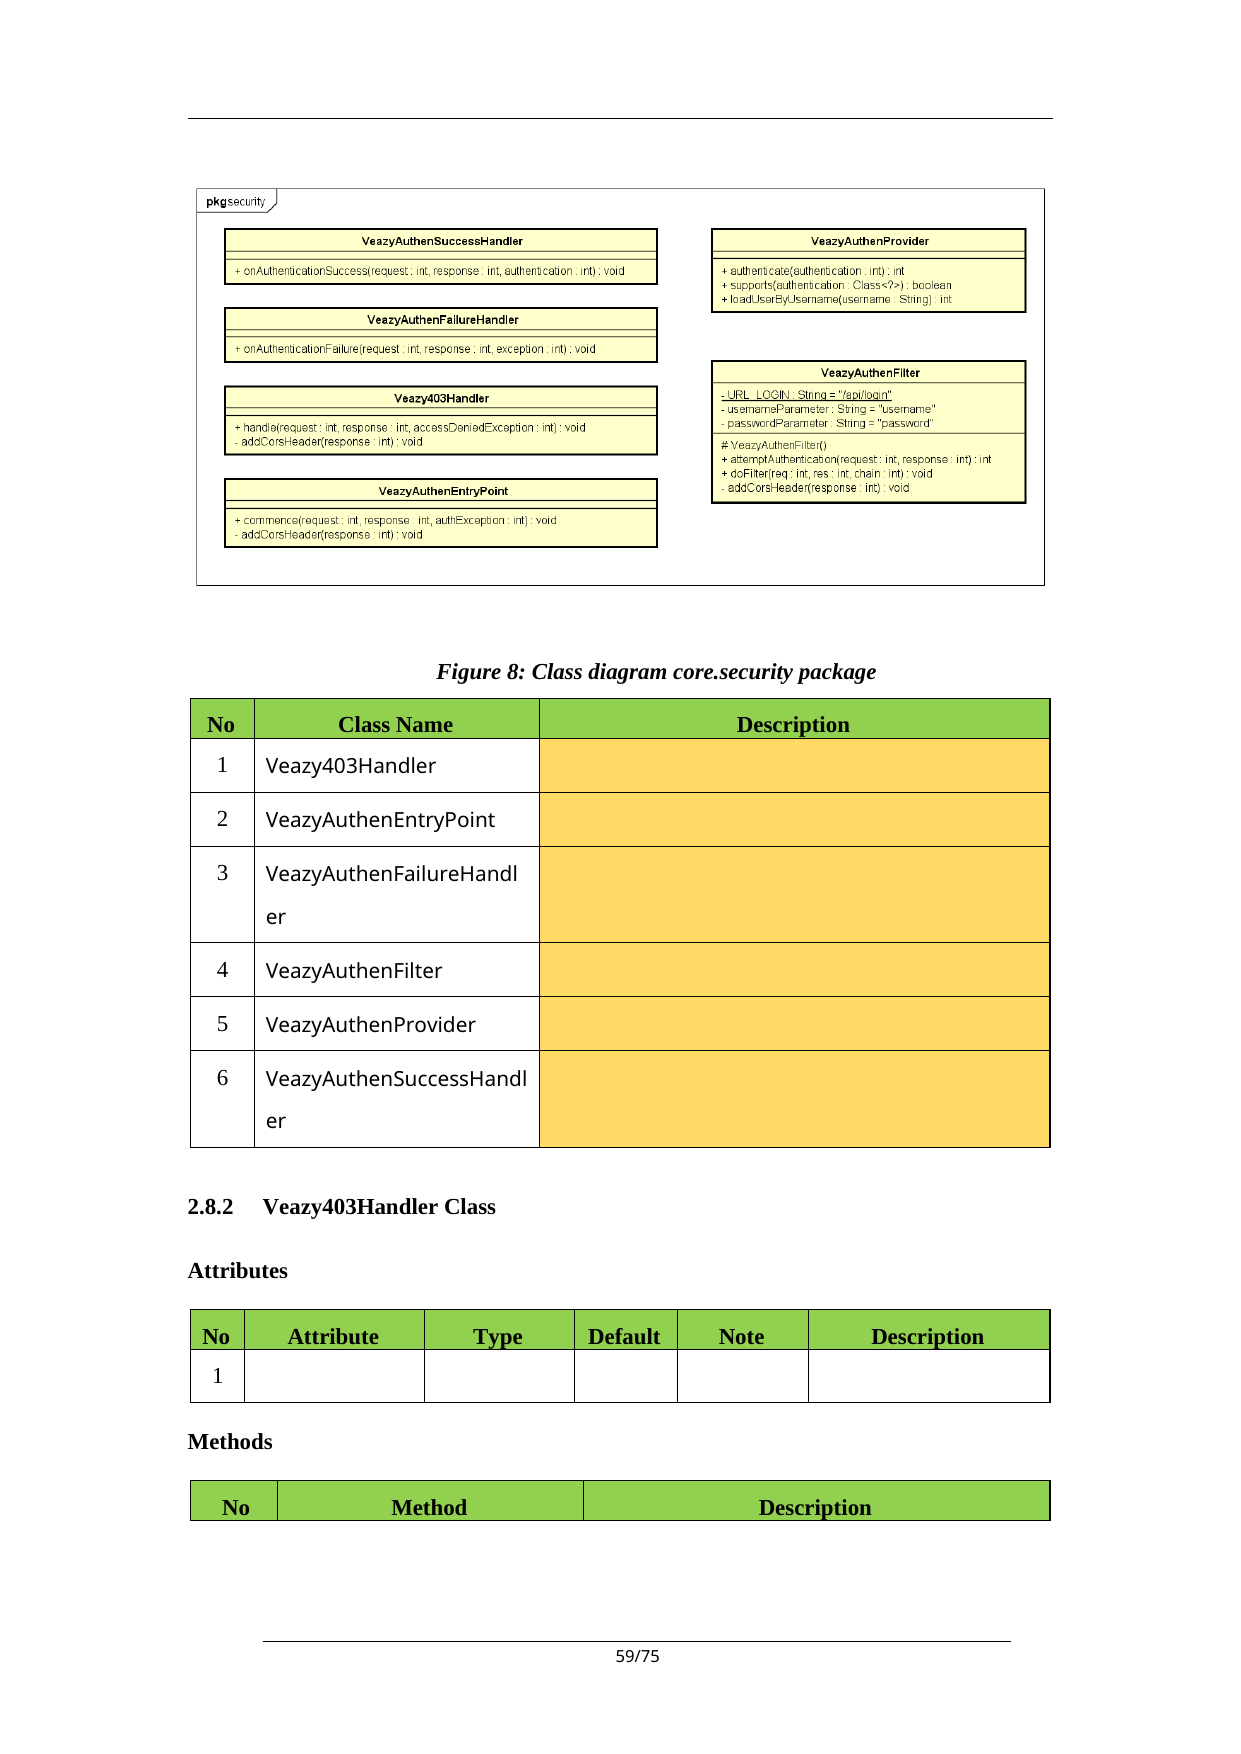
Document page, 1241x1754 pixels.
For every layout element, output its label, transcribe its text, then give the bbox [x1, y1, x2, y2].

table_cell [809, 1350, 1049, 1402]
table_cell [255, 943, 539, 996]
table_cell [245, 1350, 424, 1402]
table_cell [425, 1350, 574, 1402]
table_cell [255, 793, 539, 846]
picture [187, 179, 1053, 594]
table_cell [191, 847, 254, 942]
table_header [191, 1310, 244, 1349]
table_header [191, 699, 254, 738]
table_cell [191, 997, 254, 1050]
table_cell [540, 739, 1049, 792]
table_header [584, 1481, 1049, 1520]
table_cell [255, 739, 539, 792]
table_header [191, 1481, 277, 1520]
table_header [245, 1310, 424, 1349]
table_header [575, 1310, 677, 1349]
subtitle Attributes [187, 1257, 1053, 1283]
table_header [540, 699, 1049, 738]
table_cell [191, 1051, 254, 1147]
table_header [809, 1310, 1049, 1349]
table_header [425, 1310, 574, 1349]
subtitle Methods [187, 1428, 1053, 1454]
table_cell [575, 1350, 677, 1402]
text Figure 8: Class diagram core.security package [262, 658, 1053, 684]
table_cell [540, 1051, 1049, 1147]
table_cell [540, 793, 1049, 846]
subtitle Veazy403Handler Class [187, 716, 1053, 1219]
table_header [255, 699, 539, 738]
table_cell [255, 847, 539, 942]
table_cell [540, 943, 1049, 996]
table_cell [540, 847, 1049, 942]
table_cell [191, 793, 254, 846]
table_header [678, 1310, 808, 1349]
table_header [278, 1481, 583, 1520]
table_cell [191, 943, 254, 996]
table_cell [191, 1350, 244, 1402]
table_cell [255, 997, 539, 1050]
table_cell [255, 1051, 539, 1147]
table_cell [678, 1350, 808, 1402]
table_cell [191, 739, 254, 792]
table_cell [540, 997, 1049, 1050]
